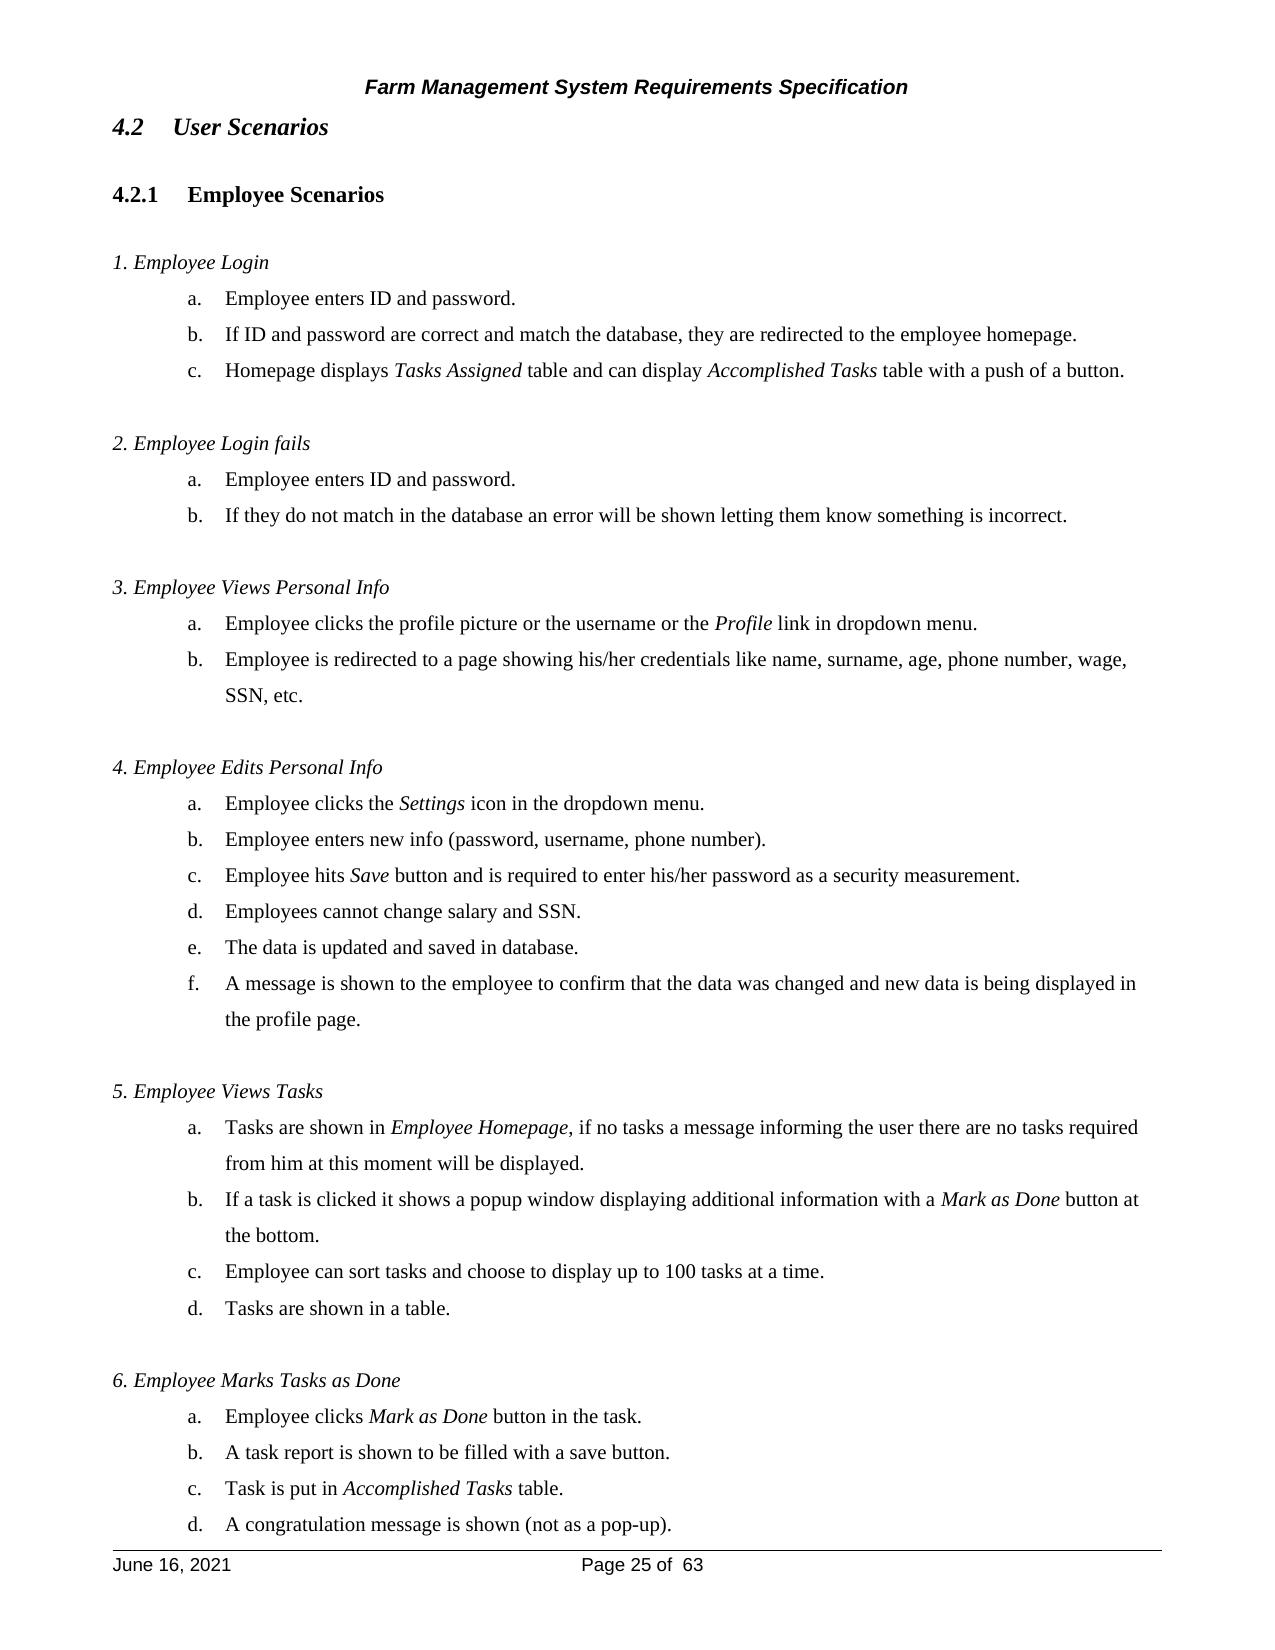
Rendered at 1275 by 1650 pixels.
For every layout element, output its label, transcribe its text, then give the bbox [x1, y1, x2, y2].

list Tasks are shown in Employee Homepage, if no tasks a message informing the user there are no tasks required from him at this moment will be displayed. [187, 1115, 1162, 1175]
list Employee clicks the Settings icon in the dropdown menu. [187, 791, 1162, 815]
text 2. Employee Login fails [112, 431, 1162, 454]
text 1. Employee Login [112, 250, 1162, 274]
list Employee enters new info (password, username, phone number). [187, 827, 1162, 851]
subtitle User Scenarios [112, 112, 1162, 141]
text 6. Employee Marks Tasks as Done [112, 1368, 1162, 1392]
list Homepage displays Tasks Assigned table and can display Accomplished Tasks table with a push of a button. [187, 358, 1162, 382]
list A message is shown to the employee to confirm that the data was changed and new data is being displayed in the profile page. [187, 971, 1162, 1031]
list A task report is shown to be filled with a save button. [187, 1440, 1162, 1464]
subtitle Employee Scenarios [112, 181, 1162, 207]
list Tasks are shown in a table. [187, 1296, 1162, 1319]
list The data is updated and saved in database. [187, 935, 1162, 959]
list Employee clicks the profile picture or the username or the Profile link in dropdown menu. [187, 611, 1162, 635]
list Employee hits Save button and is required to enter his/her password as a security measurement. [187, 863, 1162, 887]
text 4. Employee Edits Personal Info [112, 755, 1162, 779]
list If they do not match in the database an error will be shown letting them know something is incorrect. [187, 503, 1162, 527]
list Employee enters ID and password. [187, 467, 1162, 491]
text 3. Employee Views Personal Info [112, 575, 1162, 599]
list A congratulation message is shown (not as a pop-up). [187, 1512, 1162, 1536]
list Employees cannot change salary and SSN. [187, 899, 1162, 923]
list If ID and password are correct and match the database, they are redirected to the employee homepage. [187, 322, 1162, 346]
text 5. Employee Views Tasks [112, 1079, 1162, 1103]
list Employee clicks Mark as Done button in the task. [187, 1404, 1162, 1428]
list Employee enters ID and password. [187, 286, 1162, 310]
list Employee can sort tasks and choose to display up to 100 tasks at a time. [187, 1259, 1162, 1283]
list If a task is clicked it shows a popup window displaying additional information with a Mark as Done button at the bottom. [187, 1187, 1162, 1247]
list Task is put in Accomplished Tasks table. [187, 1476, 1162, 1500]
list Employee is redirected to a page showing his/her credentials like name, surname, age, phone number, wage, SSN, etc. [187, 647, 1162, 707]
